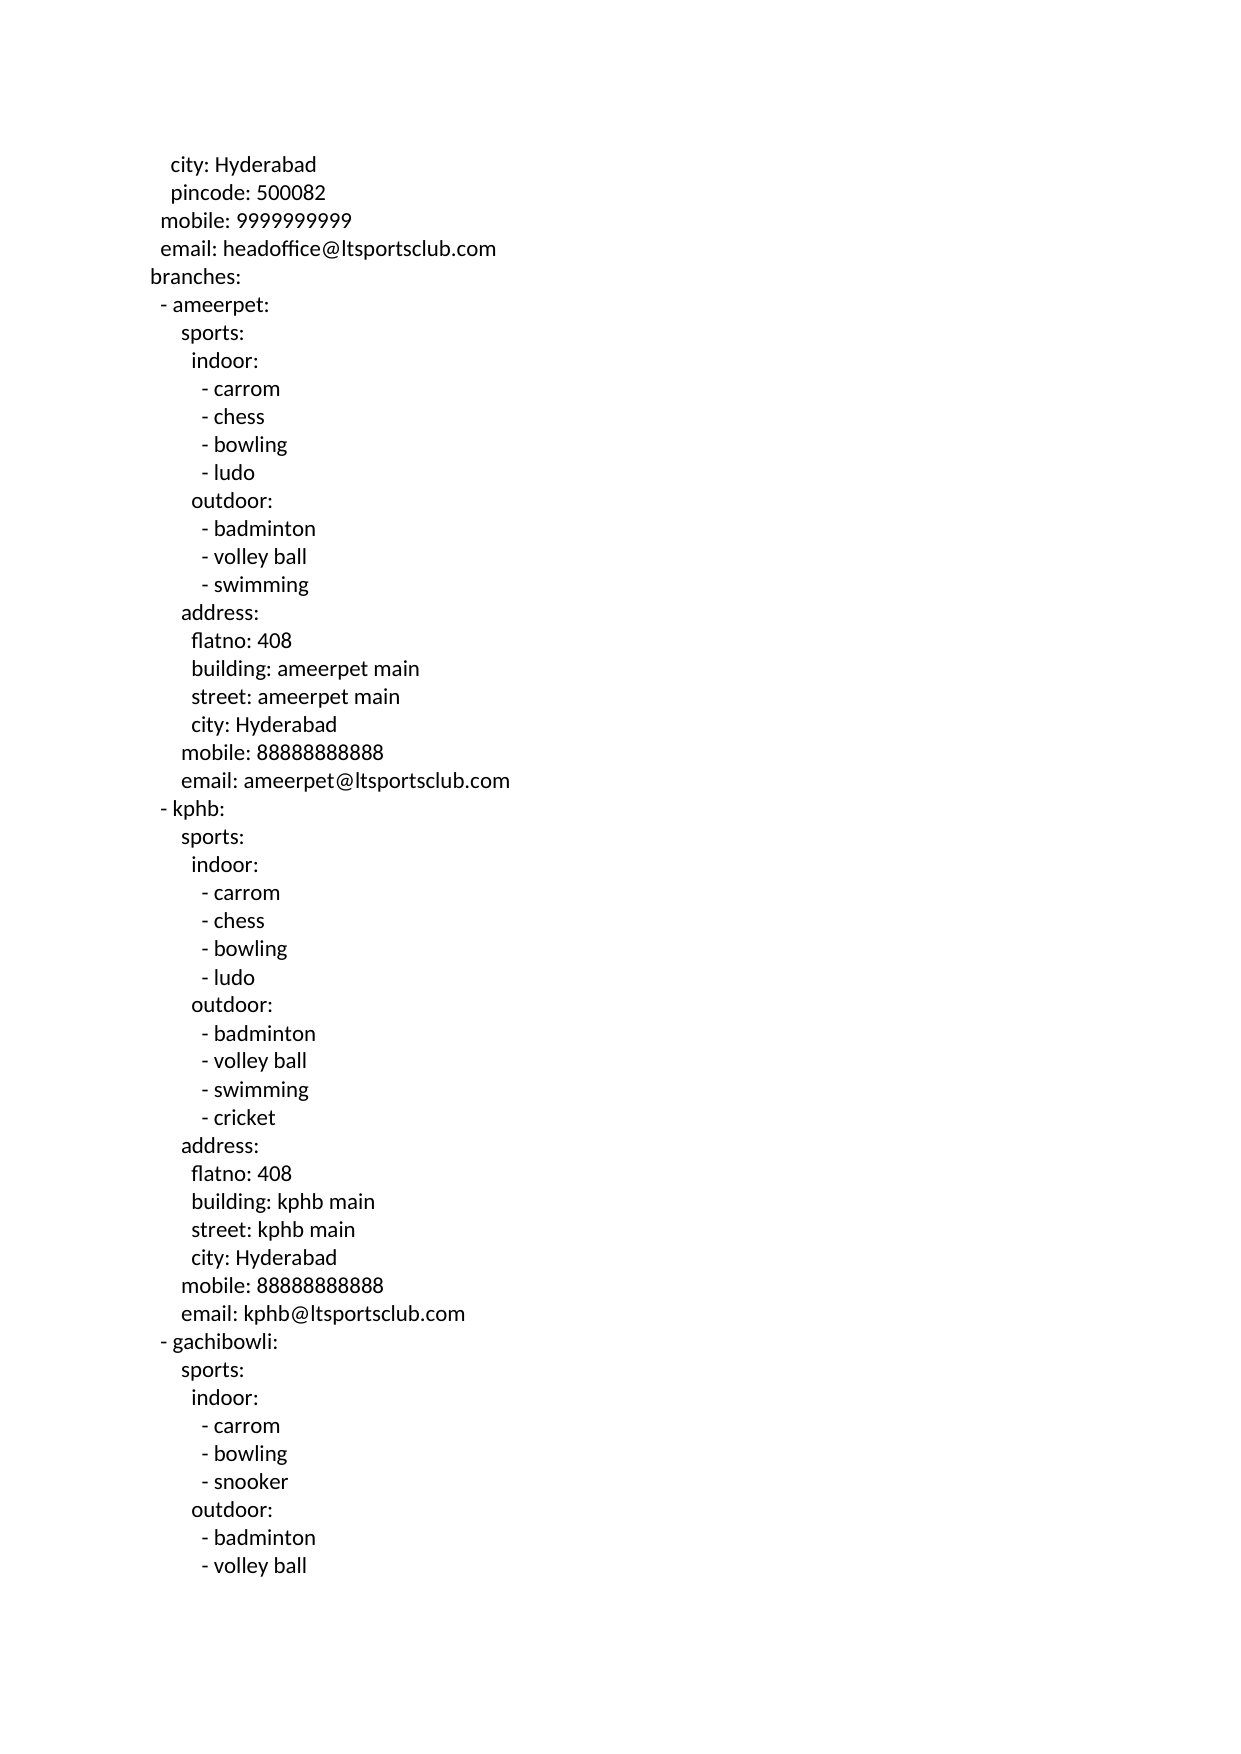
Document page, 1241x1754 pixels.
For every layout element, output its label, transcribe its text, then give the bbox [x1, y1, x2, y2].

text - ameerpet: [150, 290, 1090, 318]
text - bowling [150, 430, 1090, 458]
text mobile: 9999999999 [150, 206, 1090, 234]
text building: kphb main [150, 1187, 1090, 1215]
text - carrom [150, 1411, 1090, 1439]
text outdoor: [150, 1495, 1090, 1523]
text outdoor: [150, 486, 1090, 514]
text - swimming [150, 1075, 1090, 1103]
text flatno: 408 [150, 626, 1090, 654]
text indoor: [150, 346, 1090, 374]
text sports: [150, 822, 1090, 851]
text pincode: 500082 [150, 178, 1090, 206]
text email: ameerpet@ltsportsclub.com [150, 766, 1090, 794]
text indoor: [150, 851, 1090, 878]
text - volley ball [150, 542, 1090, 570]
text - cricket [150, 1103, 1090, 1131]
text - ludo [150, 963, 1090, 991]
text sports: [150, 1355, 1090, 1383]
text city: Hyderabad [150, 150, 1090, 178]
text - bowling [150, 934, 1090, 963]
text city: Hyderabad [150, 710, 1090, 738]
text - ludo [150, 458, 1090, 486]
text - bowling [150, 1439, 1090, 1467]
text - volley ball [150, 1551, 1090, 1579]
text flatno: 408 [150, 1159, 1090, 1187]
text - snooker [150, 1467, 1090, 1495]
text - gachibowli: [150, 1327, 1090, 1355]
text - volley ball [150, 1047, 1090, 1075]
text - carrom [150, 374, 1090, 402]
text mobile: 88888888888 [150, 1271, 1090, 1299]
text indoor: [150, 1383, 1090, 1411]
text - badminton [150, 514, 1090, 542]
text address: [150, 1131, 1090, 1159]
text - badminton [150, 1019, 1090, 1047]
text address: [150, 598, 1090, 626]
text email: headoffice@ltsportsclub.com [150, 234, 1090, 262]
text - carrom [150, 878, 1090, 907]
text - swimming [150, 570, 1090, 598]
text - chess [150, 402, 1090, 430]
text - badminton [150, 1523, 1090, 1551]
text street: kphb main [150, 1215, 1090, 1243]
text sports: [150, 318, 1090, 346]
text mobile: 88888888888 [150, 738, 1090, 766]
text outdoor: [150, 991, 1090, 1019]
text building: ameerpet main [150, 654, 1090, 682]
text - kphb: [150, 794, 1090, 822]
text branches: [150, 262, 1090, 290]
text city: Hyderabad [150, 1243, 1090, 1271]
text email: kphb@ltsportsclub.com [150, 1299, 1090, 1327]
text - chess [150, 907, 1090, 934]
text street: ameerpet main [150, 682, 1090, 710]
